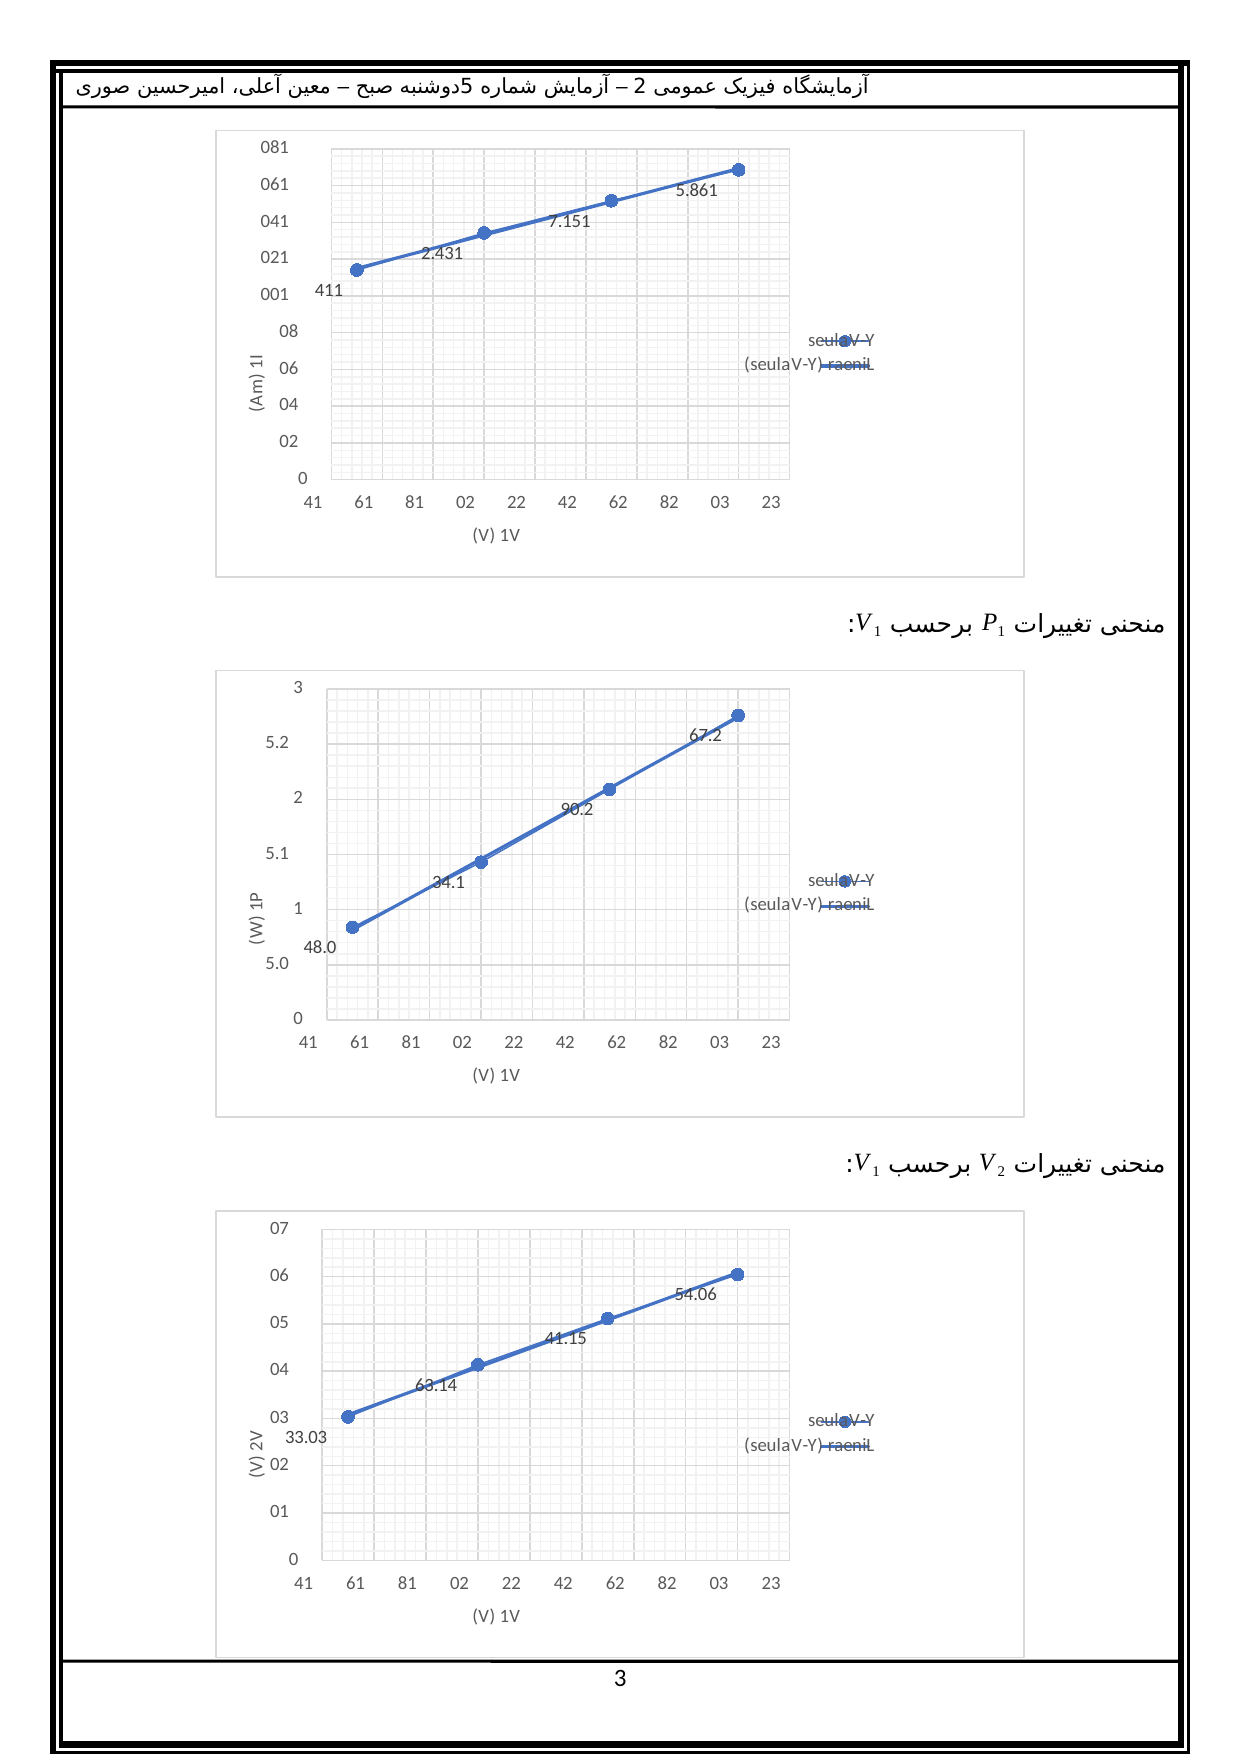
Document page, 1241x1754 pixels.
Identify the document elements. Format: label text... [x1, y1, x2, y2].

text منحنی تغییرات برحسب : [75, 608, 1165, 639]
text منحنی تغییرات برحسب : [75, 1148, 1165, 1180]
